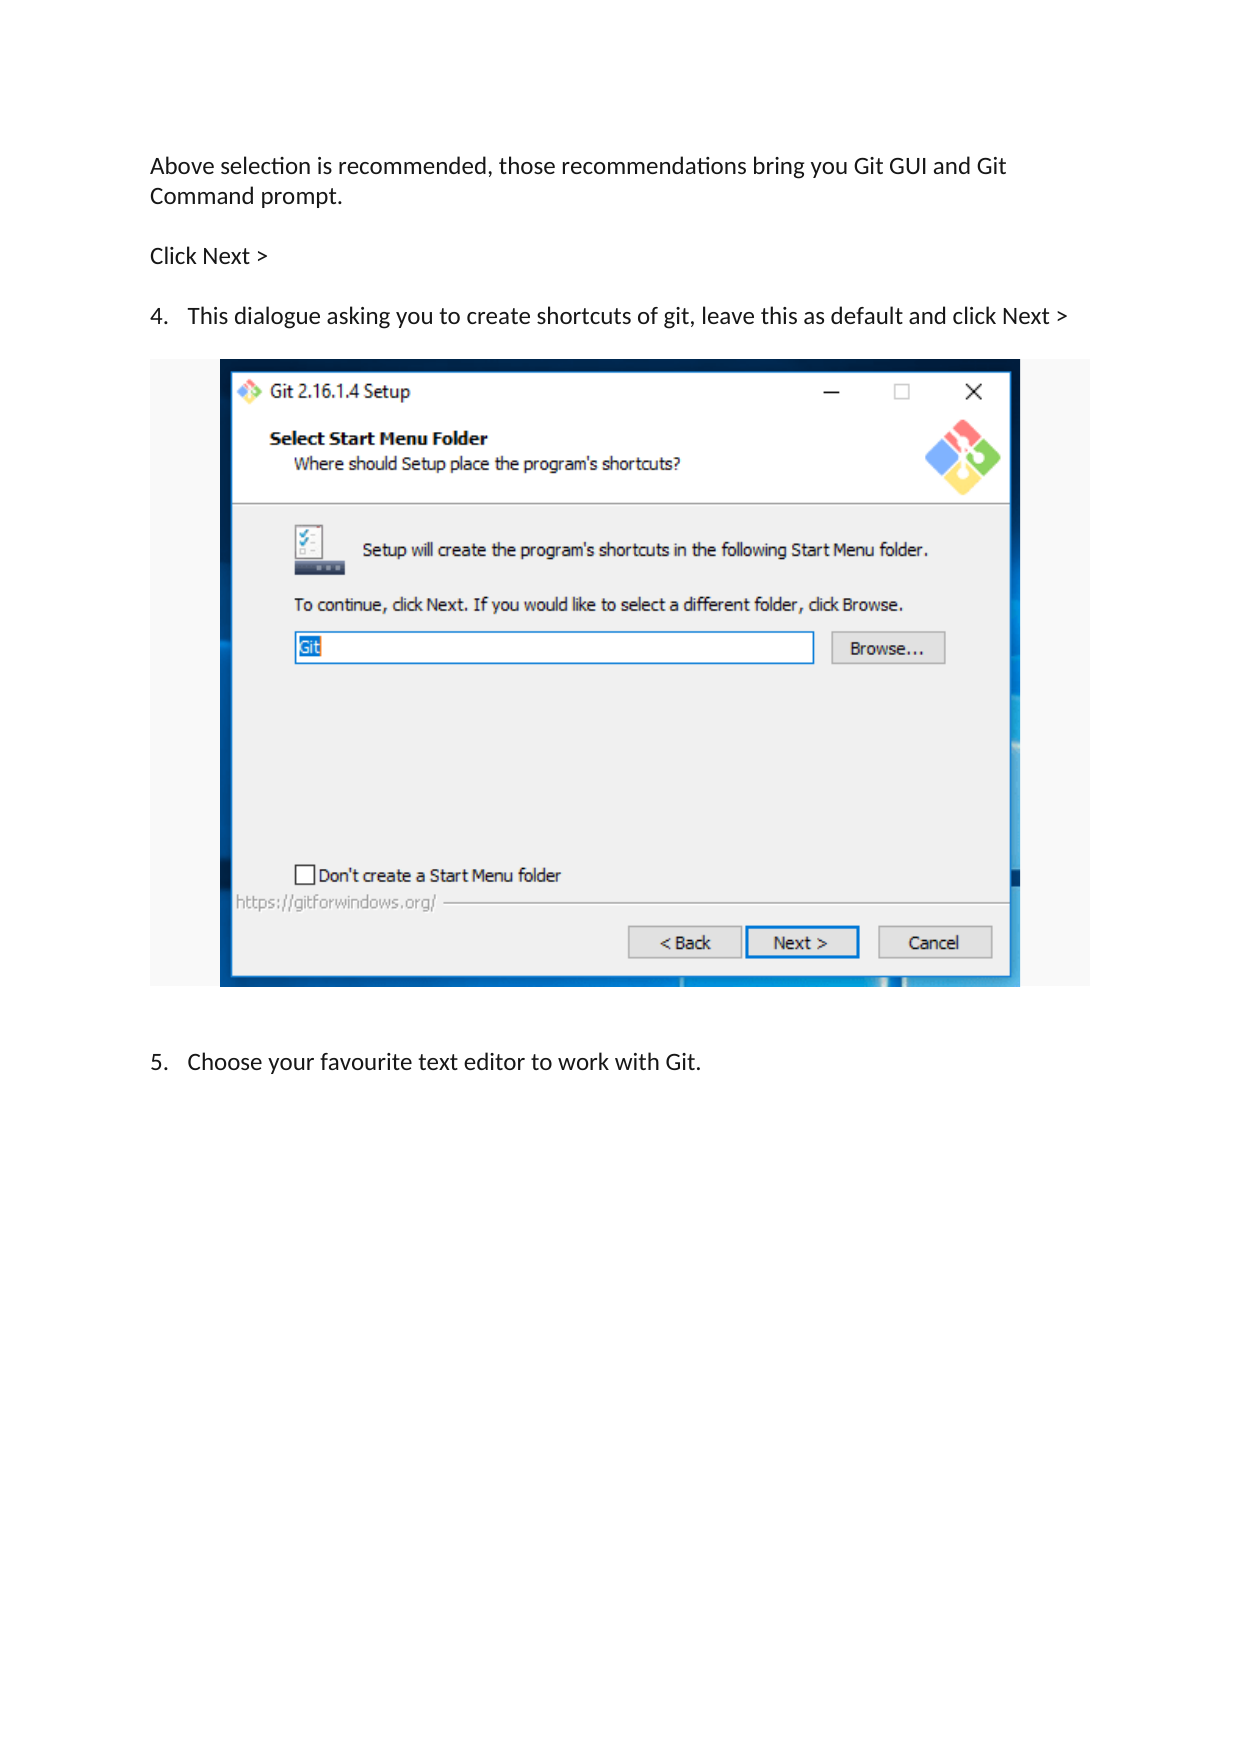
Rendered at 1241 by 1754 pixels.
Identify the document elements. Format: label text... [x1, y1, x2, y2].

text Click Next > [150, 240, 1090, 271]
text Above selection is recommended, those recommendations bring you Git GUI and Git Command prompt. [150, 150, 1090, 211]
list This dialogue asking you to create shortcuts of git, leave this as default and click Next > [150, 300, 1090, 330]
picture [220, 359, 1020, 987]
list Choose your favourite text editor to work with Git. [150, 1046, 1090, 1076]
